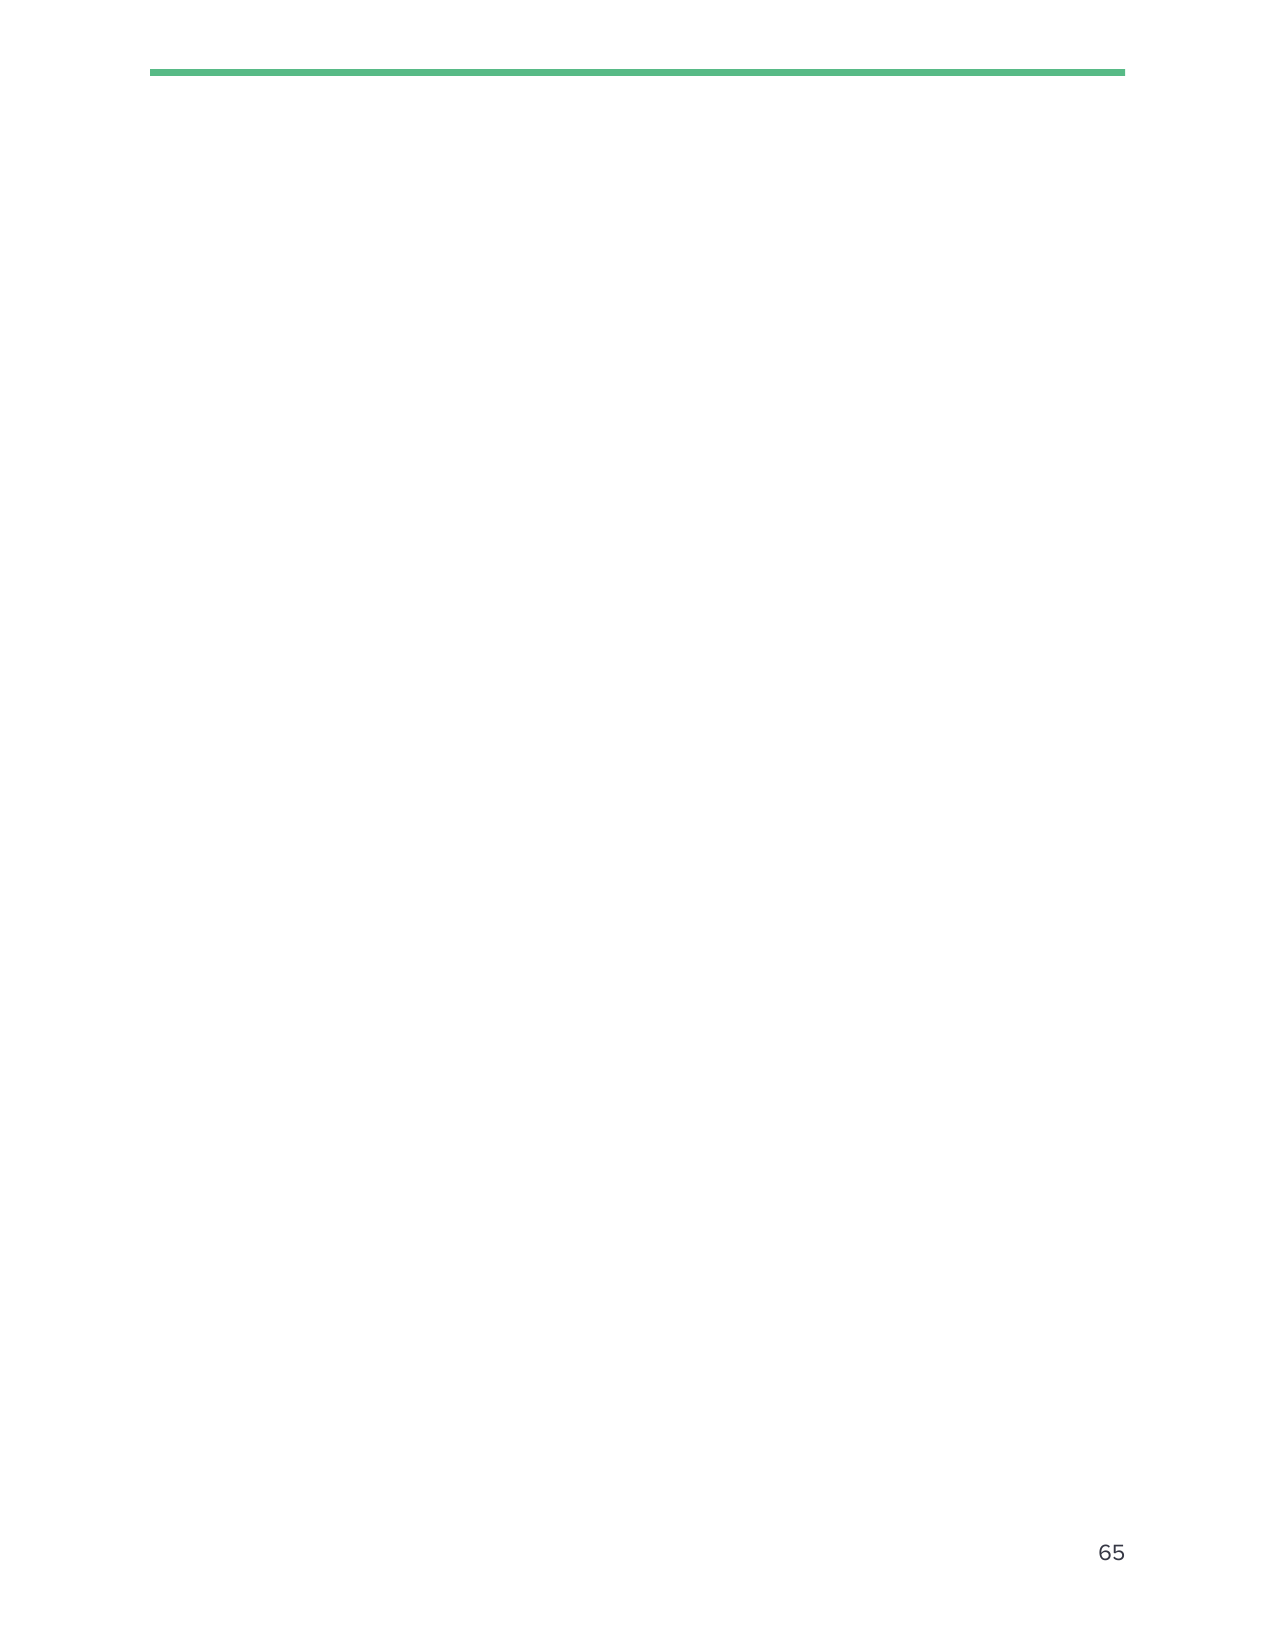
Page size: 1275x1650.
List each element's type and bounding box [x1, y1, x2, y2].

picture [150, 69, 1125, 76]
